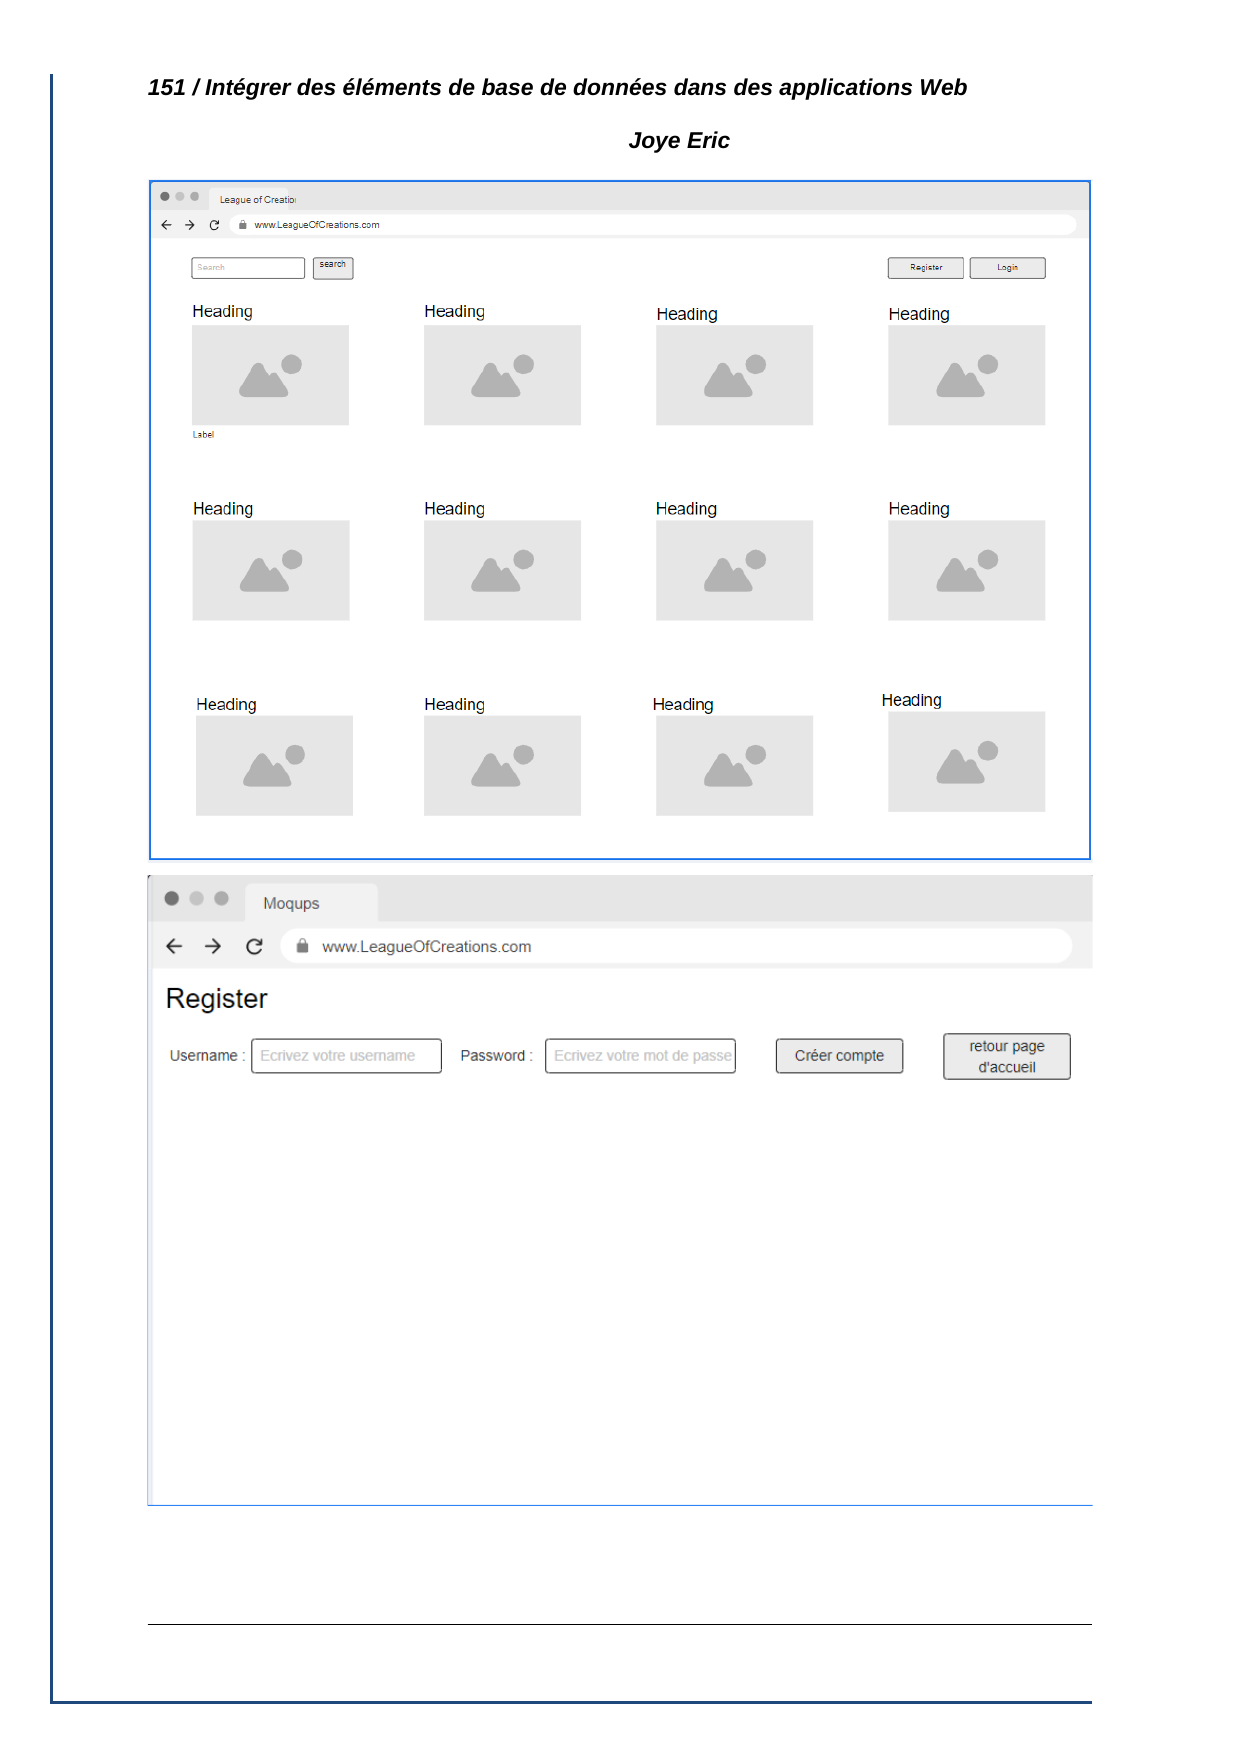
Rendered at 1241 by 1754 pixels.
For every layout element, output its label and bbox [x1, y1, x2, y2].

picture [147, 179, 1093, 863]
picture [147, 875, 1093, 1506]
